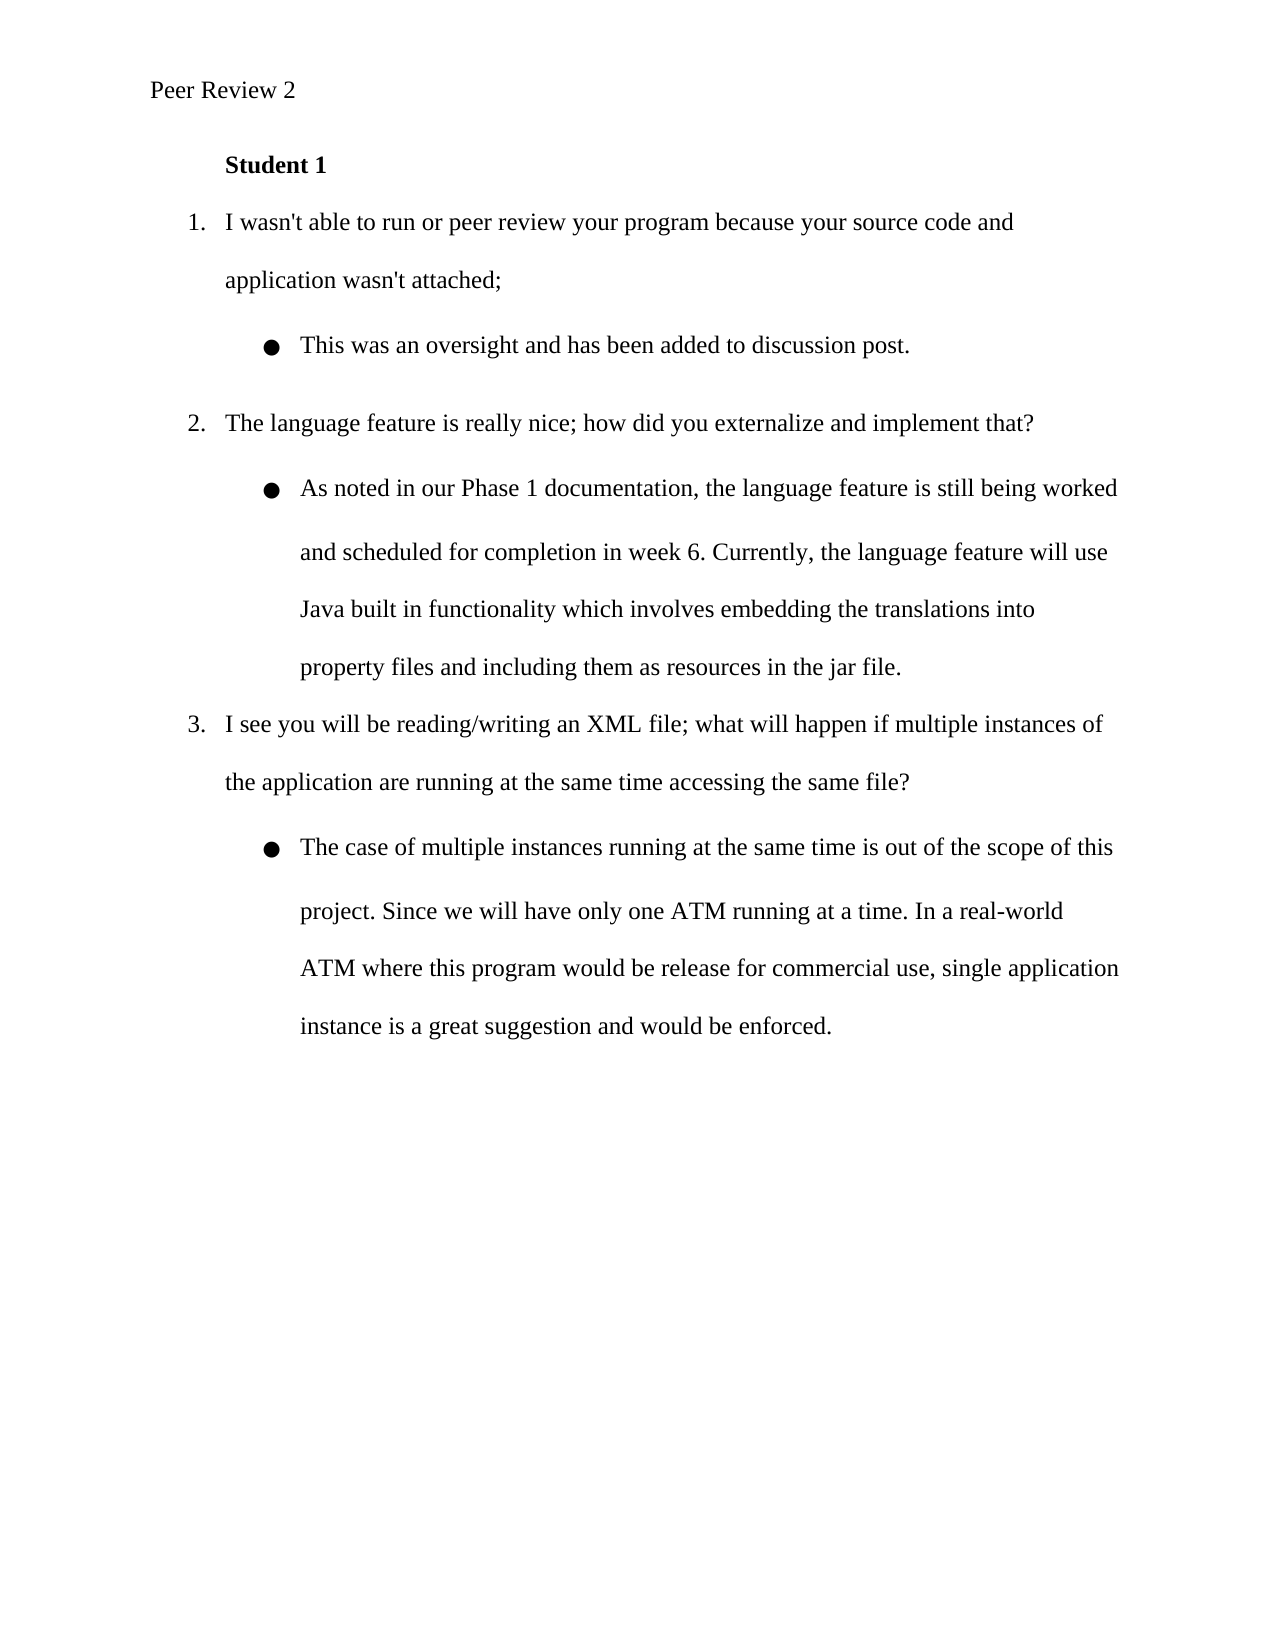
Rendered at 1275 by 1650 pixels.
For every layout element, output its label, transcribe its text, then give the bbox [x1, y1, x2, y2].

list As noted in our Phase 1 documentation, the language feature is still being worked and scheduled for completion in week 6. Currently, the language feature will use Java built in functionality which involves embedding the translations into property files and including them as resources in the jar file. [262, 465, 1125, 681]
list This was an oversight and has been added to discussion post. [262, 322, 1125, 365]
list I wasn't able to run or peer review your program because your source code and application wasn't attached; [187, 207, 1125, 294]
list I see you will be reading/writing an XML file; what will happen if multiple instances of the application are running at the same time accessing the same file? [187, 709, 1125, 796]
list The language feature is really nice; how did you externalize and implement that? [187, 408, 1125, 437]
text Student 1 [150, 150, 1125, 179]
list The case of multiple instances running at the same time is out of the scope of this project. Since we will have only one ATM running at a time. In a real-world ATM where this program would be release for commercial use, single application instance is a great suggestion and would be enforced. [262, 824, 1125, 1039]
